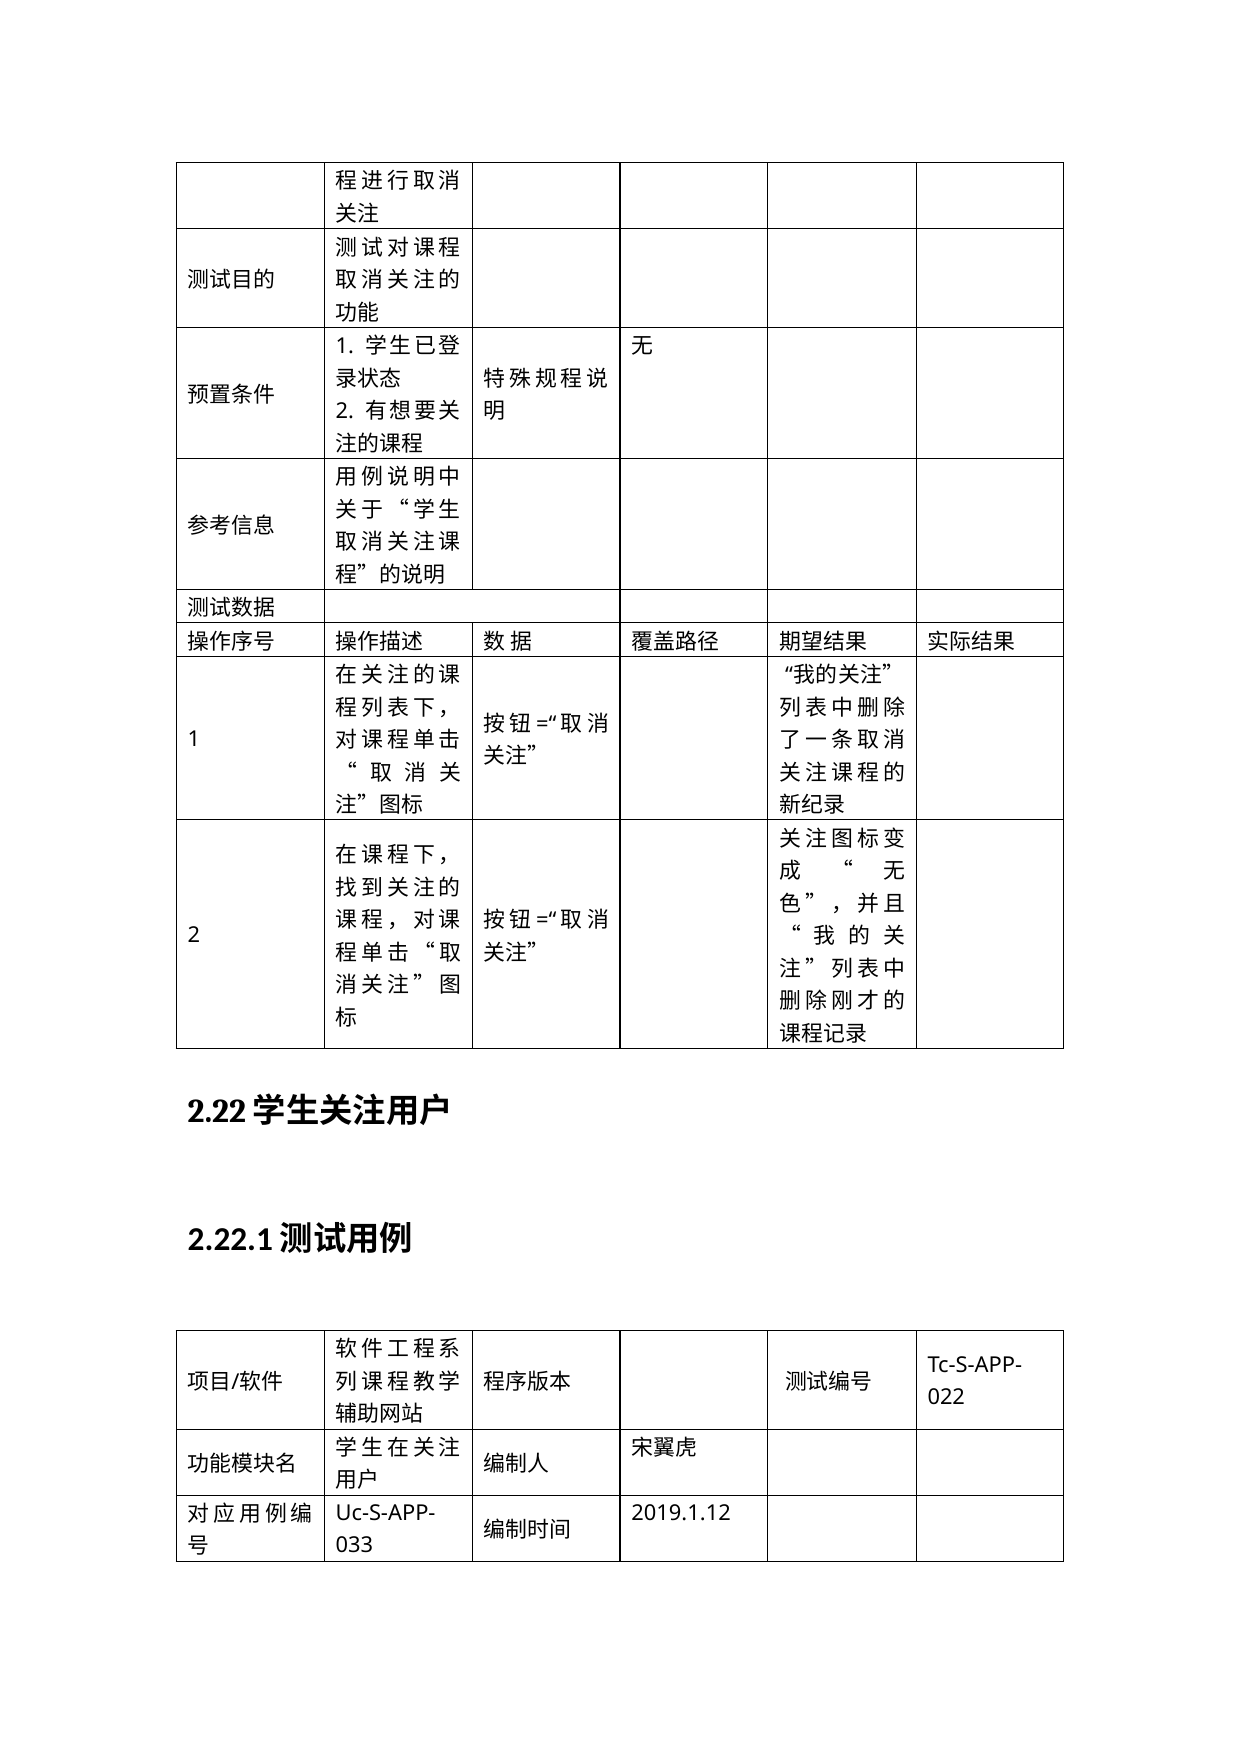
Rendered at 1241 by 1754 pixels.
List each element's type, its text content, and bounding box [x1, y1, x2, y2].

subtitle 2.22学生关注用户 [187, 1076, 1053, 1141]
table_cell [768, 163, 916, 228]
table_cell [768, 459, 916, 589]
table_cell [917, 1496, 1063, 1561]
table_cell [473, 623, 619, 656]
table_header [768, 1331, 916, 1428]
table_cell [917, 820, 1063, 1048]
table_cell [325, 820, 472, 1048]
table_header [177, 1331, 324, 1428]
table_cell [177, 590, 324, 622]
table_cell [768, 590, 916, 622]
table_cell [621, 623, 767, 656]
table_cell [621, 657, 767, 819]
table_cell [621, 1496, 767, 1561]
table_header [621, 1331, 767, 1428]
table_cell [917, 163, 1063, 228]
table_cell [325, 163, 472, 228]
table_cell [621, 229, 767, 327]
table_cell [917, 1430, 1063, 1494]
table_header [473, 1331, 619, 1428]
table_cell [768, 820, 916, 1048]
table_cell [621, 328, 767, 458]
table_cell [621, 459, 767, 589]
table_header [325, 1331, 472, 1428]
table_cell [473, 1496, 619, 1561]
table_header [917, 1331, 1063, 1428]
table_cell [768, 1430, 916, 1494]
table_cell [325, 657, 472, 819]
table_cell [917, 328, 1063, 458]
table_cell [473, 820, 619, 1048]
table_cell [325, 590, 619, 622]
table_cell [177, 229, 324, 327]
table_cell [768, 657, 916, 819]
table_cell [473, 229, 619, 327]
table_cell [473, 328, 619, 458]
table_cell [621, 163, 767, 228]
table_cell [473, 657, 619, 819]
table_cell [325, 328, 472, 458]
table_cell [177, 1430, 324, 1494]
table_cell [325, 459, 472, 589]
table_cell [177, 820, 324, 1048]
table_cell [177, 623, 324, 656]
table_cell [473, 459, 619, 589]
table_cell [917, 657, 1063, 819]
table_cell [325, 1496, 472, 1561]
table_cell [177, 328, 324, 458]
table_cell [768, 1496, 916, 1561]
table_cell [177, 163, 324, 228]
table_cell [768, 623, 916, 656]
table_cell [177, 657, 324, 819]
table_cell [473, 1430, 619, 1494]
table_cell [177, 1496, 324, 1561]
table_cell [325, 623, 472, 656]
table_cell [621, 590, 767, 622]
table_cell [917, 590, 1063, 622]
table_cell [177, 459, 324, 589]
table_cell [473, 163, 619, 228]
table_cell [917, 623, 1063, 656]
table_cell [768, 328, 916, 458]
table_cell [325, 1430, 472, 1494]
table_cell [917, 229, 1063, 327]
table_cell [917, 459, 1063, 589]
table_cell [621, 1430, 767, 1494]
subtitle 2.22.1测试用例 [187, 1203, 1053, 1268]
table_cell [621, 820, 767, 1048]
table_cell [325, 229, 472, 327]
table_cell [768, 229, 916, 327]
